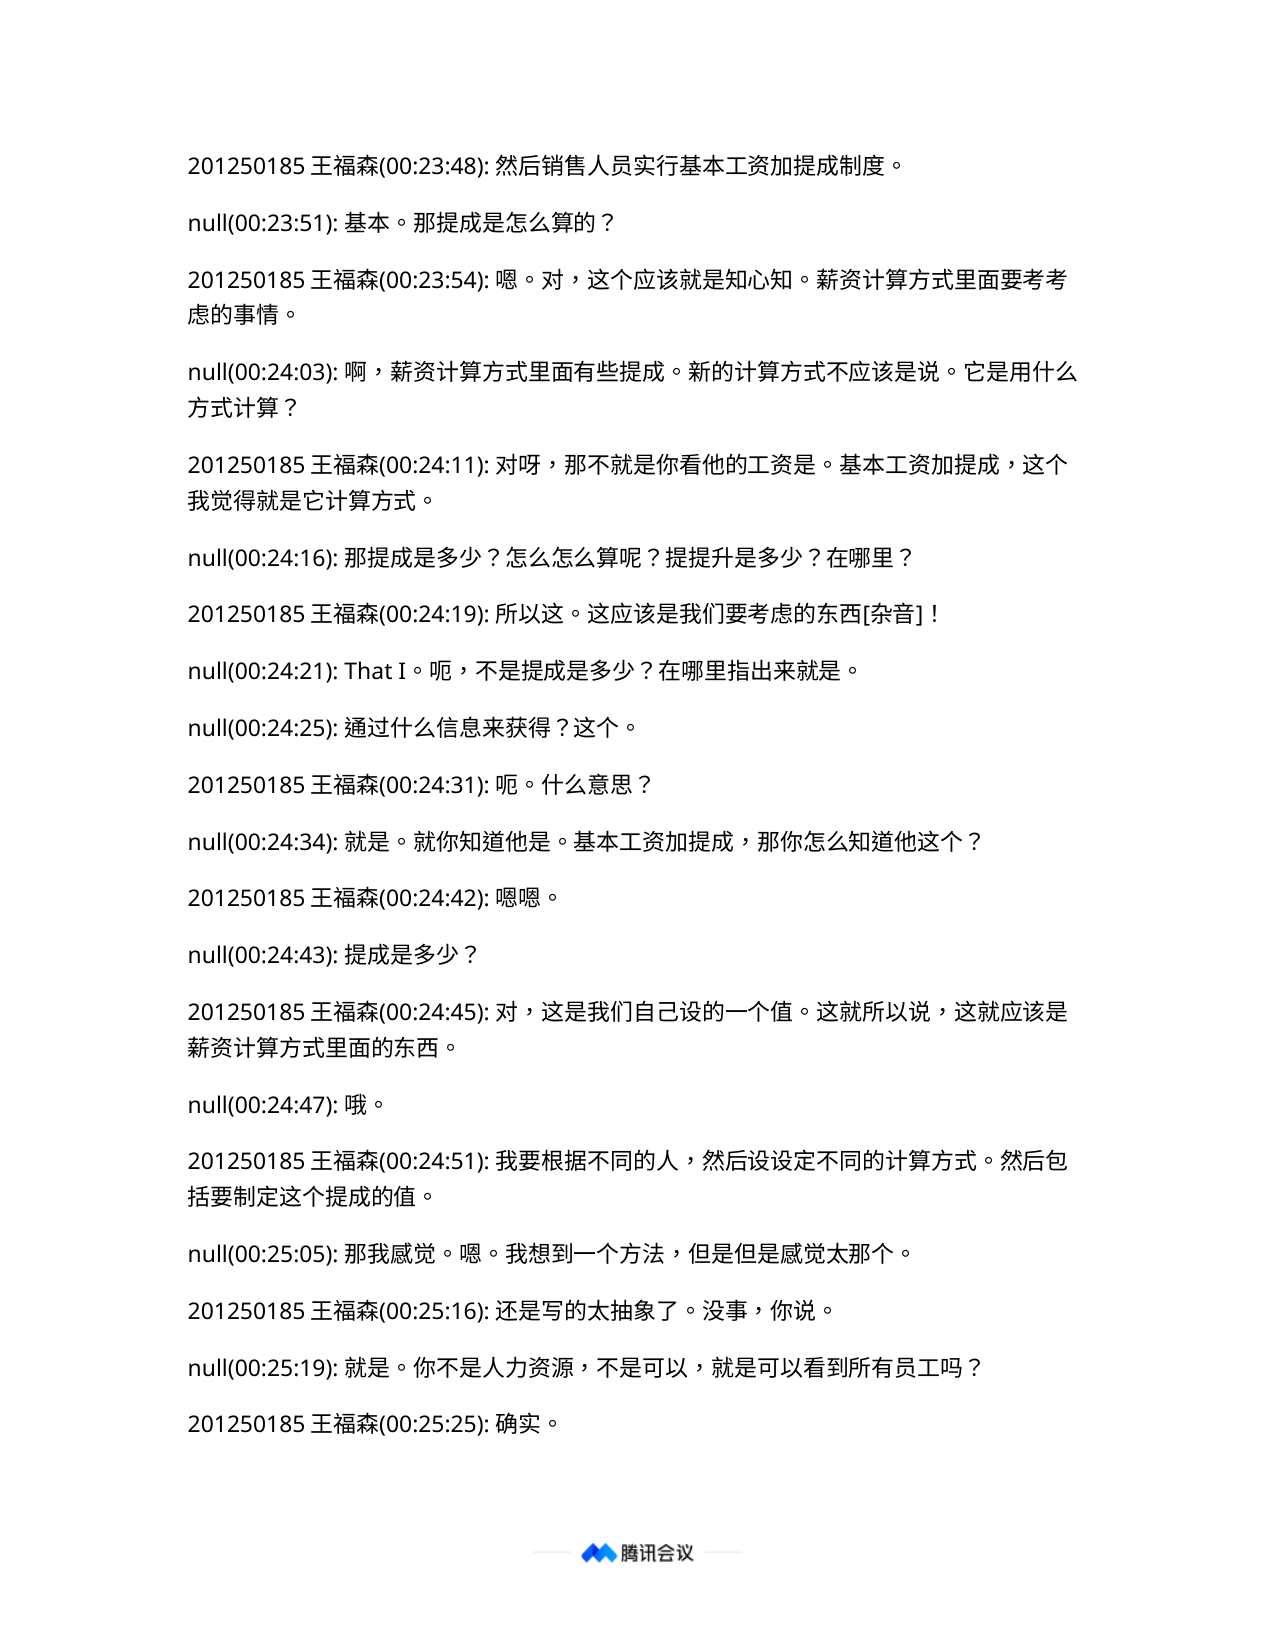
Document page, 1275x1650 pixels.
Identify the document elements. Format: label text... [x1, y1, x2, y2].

text null(00:25:19): 就是。你不是人力资源，不是可以，就是可以看到所有员工吗？ [187, 1352, 1087, 1383]
text 201250185王福森(00:24:51): 我要根据不同的人，然后设设定不同的计算方式。然后包括要制定这个提成的值。 [187, 1145, 1087, 1212]
text 201250185王福森(00:24:31): 呃。什么意思？ [187, 769, 1087, 800]
text null(00:24:25): 通过什么信息来获得？这个。 [187, 712, 1087, 743]
text 201250185王福森(00:25:16): 还是写的太抽象了。没事，你说。 [187, 1295, 1087, 1326]
text null(00:24:43): 提成是多少？ [187, 939, 1087, 970]
text null(00:25:05): 那我感觉。嗯。我想到一个方法，但是但是感觉太那个。 [187, 1238, 1087, 1269]
text 201250185王福森(00:24:11): 对呀，那不就是你看他的工资是。基本工资加提成，这个我觉得就是它计算方式。 [187, 449, 1087, 516]
text 201250185王福森(00:25:25): 确实。 [187, 1408, 1087, 1439]
text 201250185王福森(00:23:54): 嗯。对，这个应该就是知心知。薪资计算方式里面要考考虑的事情。 [187, 263, 1087, 331]
text 201250185王福森(00:24:19): 所以这。这应该是我们要考虑的东西[杂音]！ [187, 598, 1087, 630]
text 201250185王福森(00:24:42): 嗯嗯。 [187, 882, 1087, 913]
text null(00:24:34): 就是。就你知道他是。基本工资加提成，那你怎么知道他这个？ [187, 826, 1087, 857]
text null(00:24:03): 啊，薪资计算方式里面有些提成。新的计算方式不应该是说。它是用什么方式计算？ [187, 356, 1087, 423]
text null(00:23:51): 基本。那提成是怎么算的？ [187, 207, 1087, 238]
text null(00:24:21): That I。呃，不是提成是多少？在哪里指出来就是。 [187, 655, 1087, 686]
picture [533, 1543, 742, 1563]
text 201250185王福森(00:23:48): 然后销售人员实行基本工资加提成制度。 [187, 150, 1087, 181]
text null(00:24:47): 哦。 [187, 1088, 1087, 1120]
text 201250185王福森(00:24:45): 对，这是我们自己设的一个值。这就所以说，这就应该是薪资计算方式里面的东西。 [187, 996, 1087, 1063]
text null(00:24:16): 那提成是多少？怎么怎么算呢？提提升是多少？在哪里？ [187, 542, 1087, 573]
